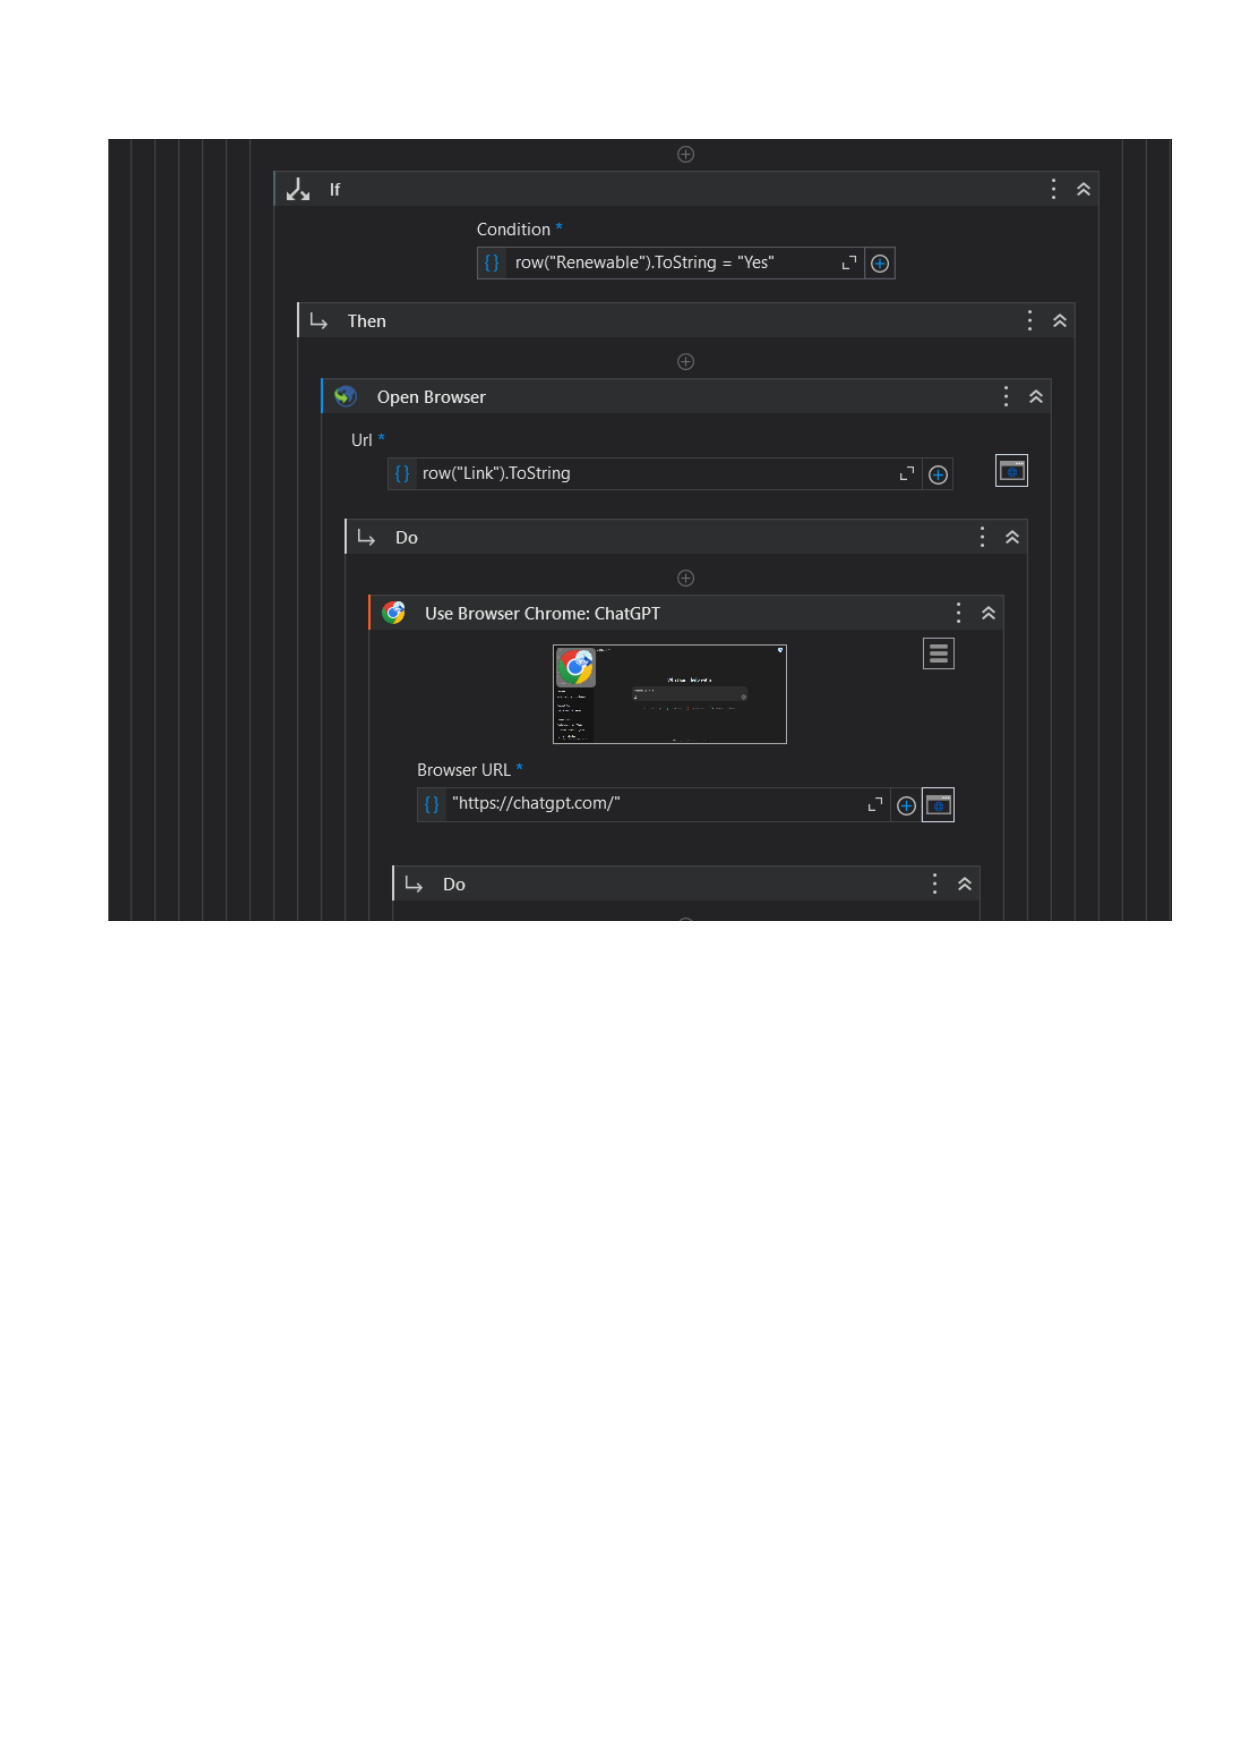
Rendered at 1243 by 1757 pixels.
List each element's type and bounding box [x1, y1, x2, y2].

picture [108, 139, 1172, 921]
